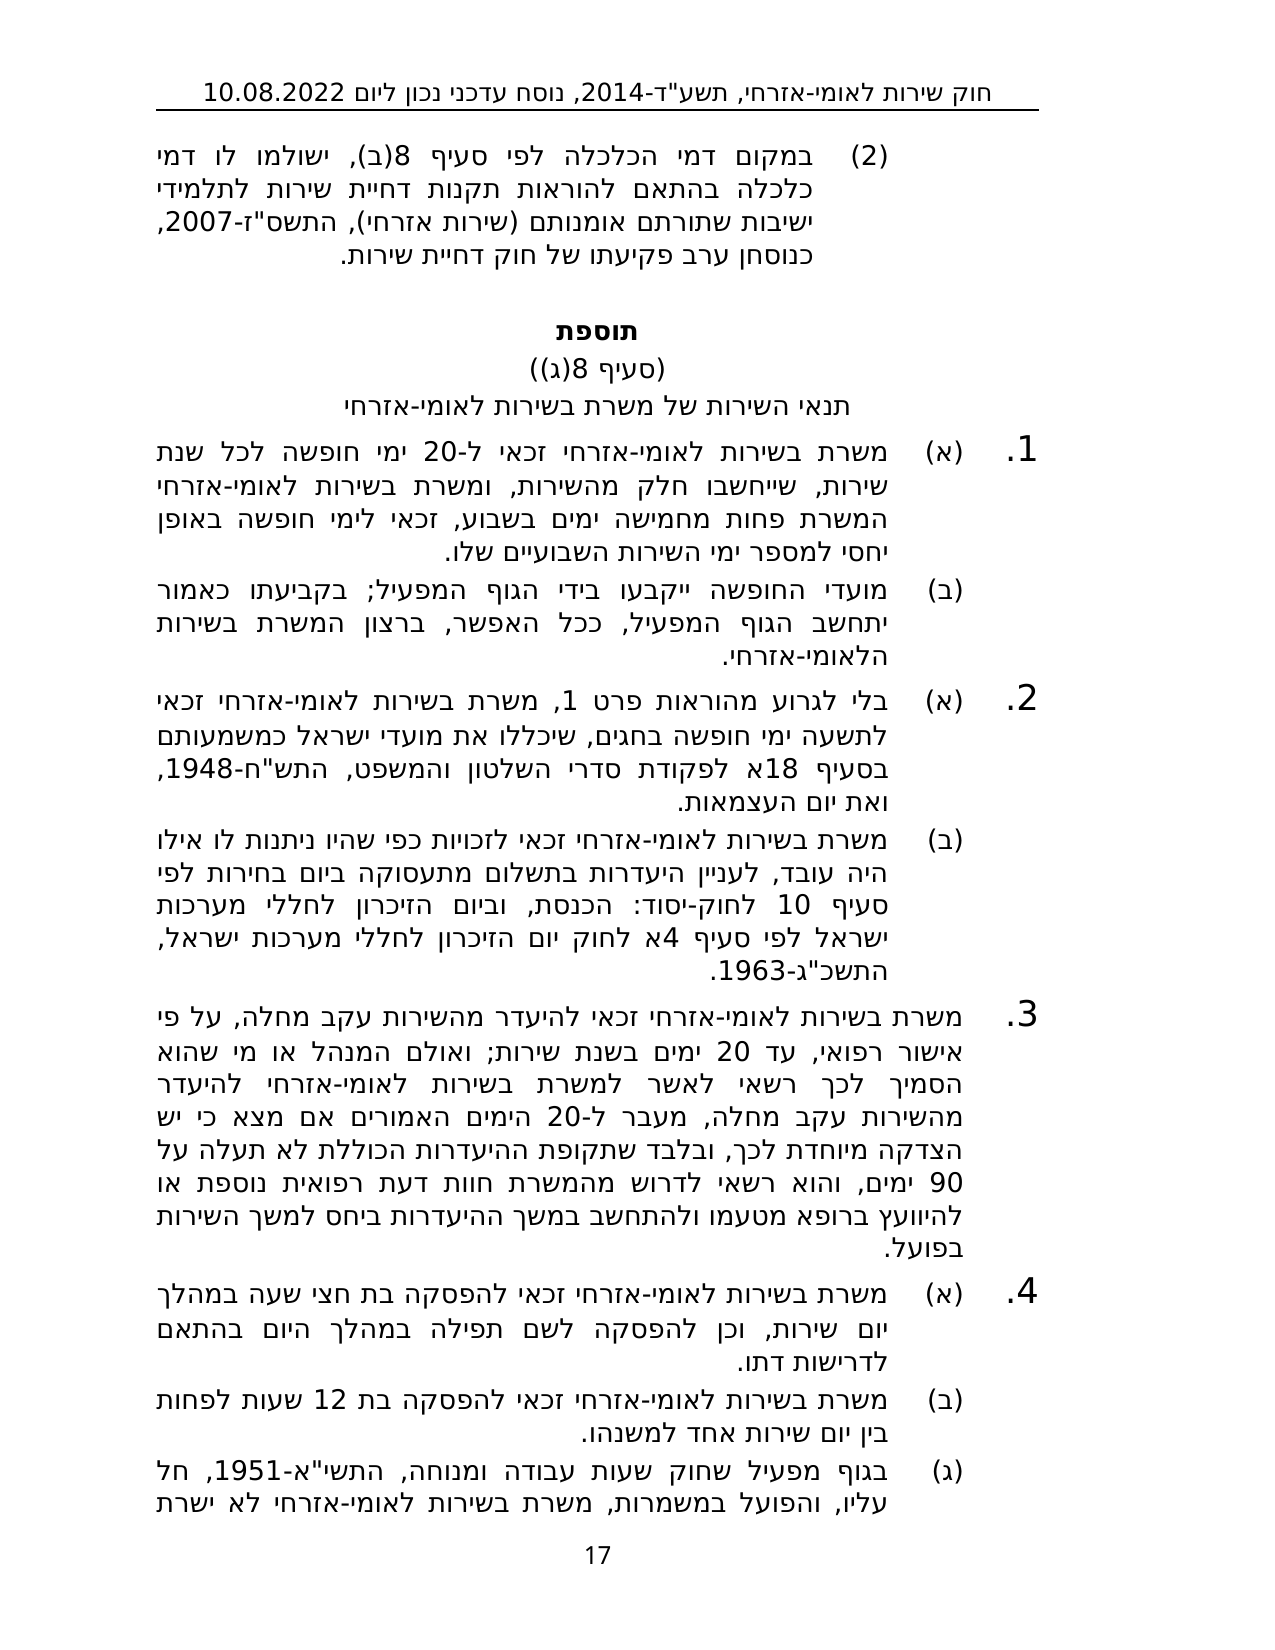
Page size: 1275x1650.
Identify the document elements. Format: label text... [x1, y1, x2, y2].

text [156, 1415, 1039, 1522]
text תנאי השירות של משרת בשירות לאומי-אזרחי [156, 812, 1039, 844]
text (2) במקום דמי הכלכלה לפי סעיף 8(ב), ישולמו לו דמי כלכלה בהתאם להוראות תקנות דחיית שירות לתלמידי ישיבות שתורתם אומנותם (שירות אזרחי), התשס"ז-2007, כנוסחן ערב פקיעתו של חוק דחיית שירות. [156, 556, 889, 686]
text (ב) משרת בשירות לאומי-אזרחי זכאי לזכויות כפי שהיו ניתנות לו אילו היה עובד, לעניין היעדרות בתשלום מתעסוקה ביום בחירות לפי סעיף 10 לחוק-יסוד: הכנסת, וביום הזיכרון לחללי מערכות ישראל לפי סעיף 4א לחוק יום הזיכרון לחללי מערכות ישראל, התשכ"ג-1963. [156, 1246, 964, 1409]
text (ו) מי שהחל לשרת בשירות לאומי-אזרחי שאינו שירות אזרחי-ביטחוני, בתקופה שמיום התחילה עד יום ב' בתמוז התשע"ד (30 ביוני 2014), יחולו עליו הוראות חוק זה, בשינויים אלה: [156, 316, 964, 446]
text 1. (א) משרת בשירות לאומי-אזרחי זכאי ל-20 ימי חופשה לכל שנת שירות, שייחשבו חלק מהשירות, ומשרת בשירות לאומי-אזרחי המשרת פחות מחמישה ימים בשבוע, זכאי לימי חופשה באופן יחסי למספר ימי השירות השבועיים שלו. [156, 850, 1039, 989]
text (1) במקום תקופת השירות והיקף השירות כאמור בסעיף 7(א)(1), הוא ישרת 40 שעות שבועיות בממוצע במשך שנה או 20 שעות שבועיות בממוצע במשך שנתיים; [156, 452, 889, 550]
text (סעיף 8(ג)) [156, 775, 1039, 806]
text (ה) מי שהחל לשרת לפני יום התחילה בשירות אזרחי לפי חוק דחיית שירות או בשירות אזרחי משמר בהתאם להחלטת הממשלה מס' 5275 מיום כ"ה בכסלו התשע"ג (9 בדצמבר 2012), יחולו לגבי שירותו ההוראות לפי חוק דחיית שירות שחלו על שירות אזרחי לפי אותו חוק ערב פקיעתו. [156, 147, 964, 309]
text (ב) מועדי החופשה ייקבעו בידי הגוף המפעיל; בקביעתו כאמור יתחשב הגוף המפעיל, ככל האפשר, ברצון המשרת בשירות הלאומי-אזרחי. [156, 996, 964, 1093]
text תוספת [156, 737, 1039, 769]
text 2. (א) בלי לגרוע מהוראות פרט 1, משרת בשירות לאומי-אזרחי זכאי לתשעה ימי חופשה בחגים, שיכללו את מועדי ישראל כמשמעותם בסעיף 18א לפקודת סדרי השלטון והמשפט, התש"ח-1948, ואת יום העצמאות. [156, 1100, 1039, 1239]
